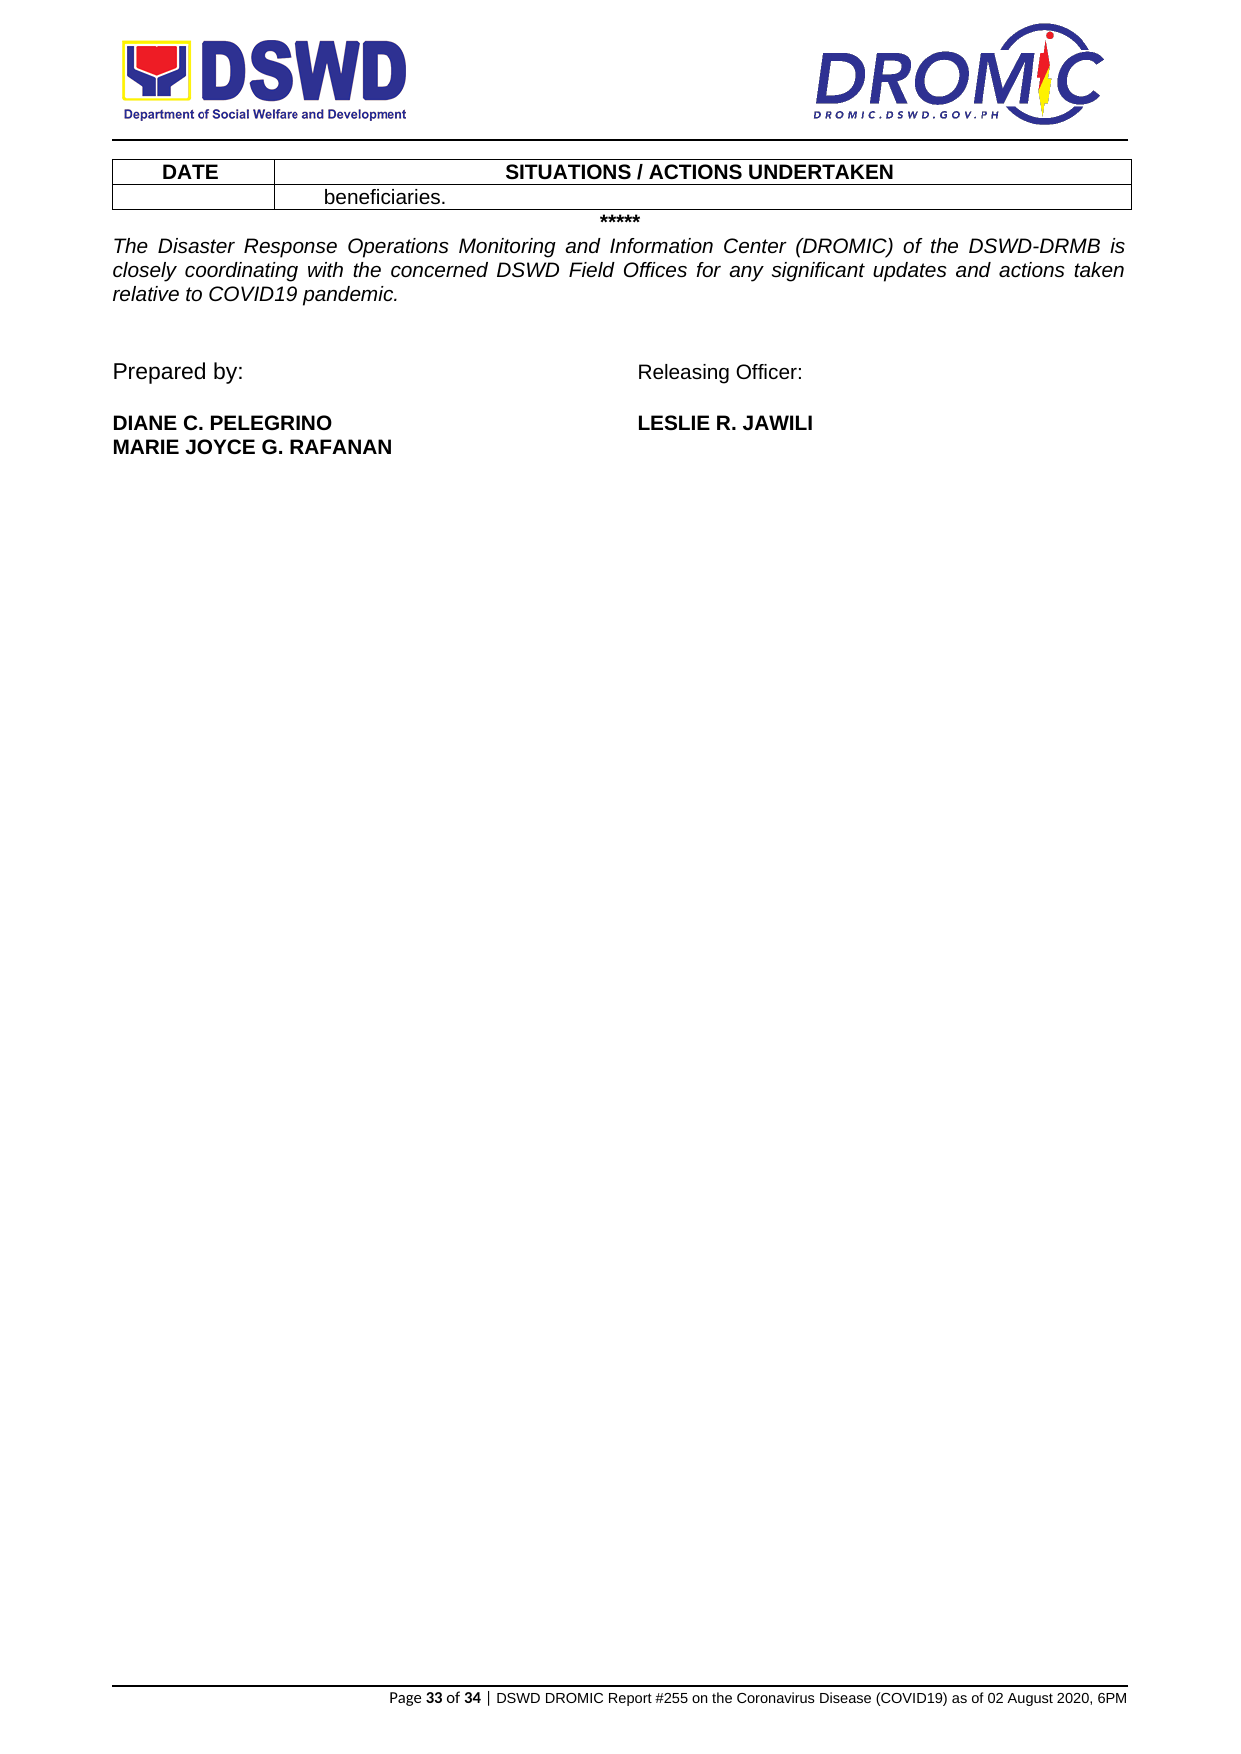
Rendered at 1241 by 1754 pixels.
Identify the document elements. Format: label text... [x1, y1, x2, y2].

text The Disaster Response Operations Monitoring and Information Center (DROMIC) of the DSWD-DRMB is closely coordinating with the concerned DSWD Field Offices for any significant updates and actions taken relative to COVID19 pandemic. [112, 234, 1128, 306]
text ***** [112, 210, 1128, 234]
text Prepared by: Releasing Officer: [112, 358, 1128, 411]
picture [112, 37, 416, 125]
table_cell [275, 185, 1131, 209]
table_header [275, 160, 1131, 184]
text DIANE C. PELEGRINO LESLIE R. JAWILI [112, 411, 1128, 435]
picture [781, 23, 1133, 125]
text MARIE JOYCE G. RAFANAN [112, 435, 1128, 459]
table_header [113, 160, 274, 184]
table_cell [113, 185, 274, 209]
